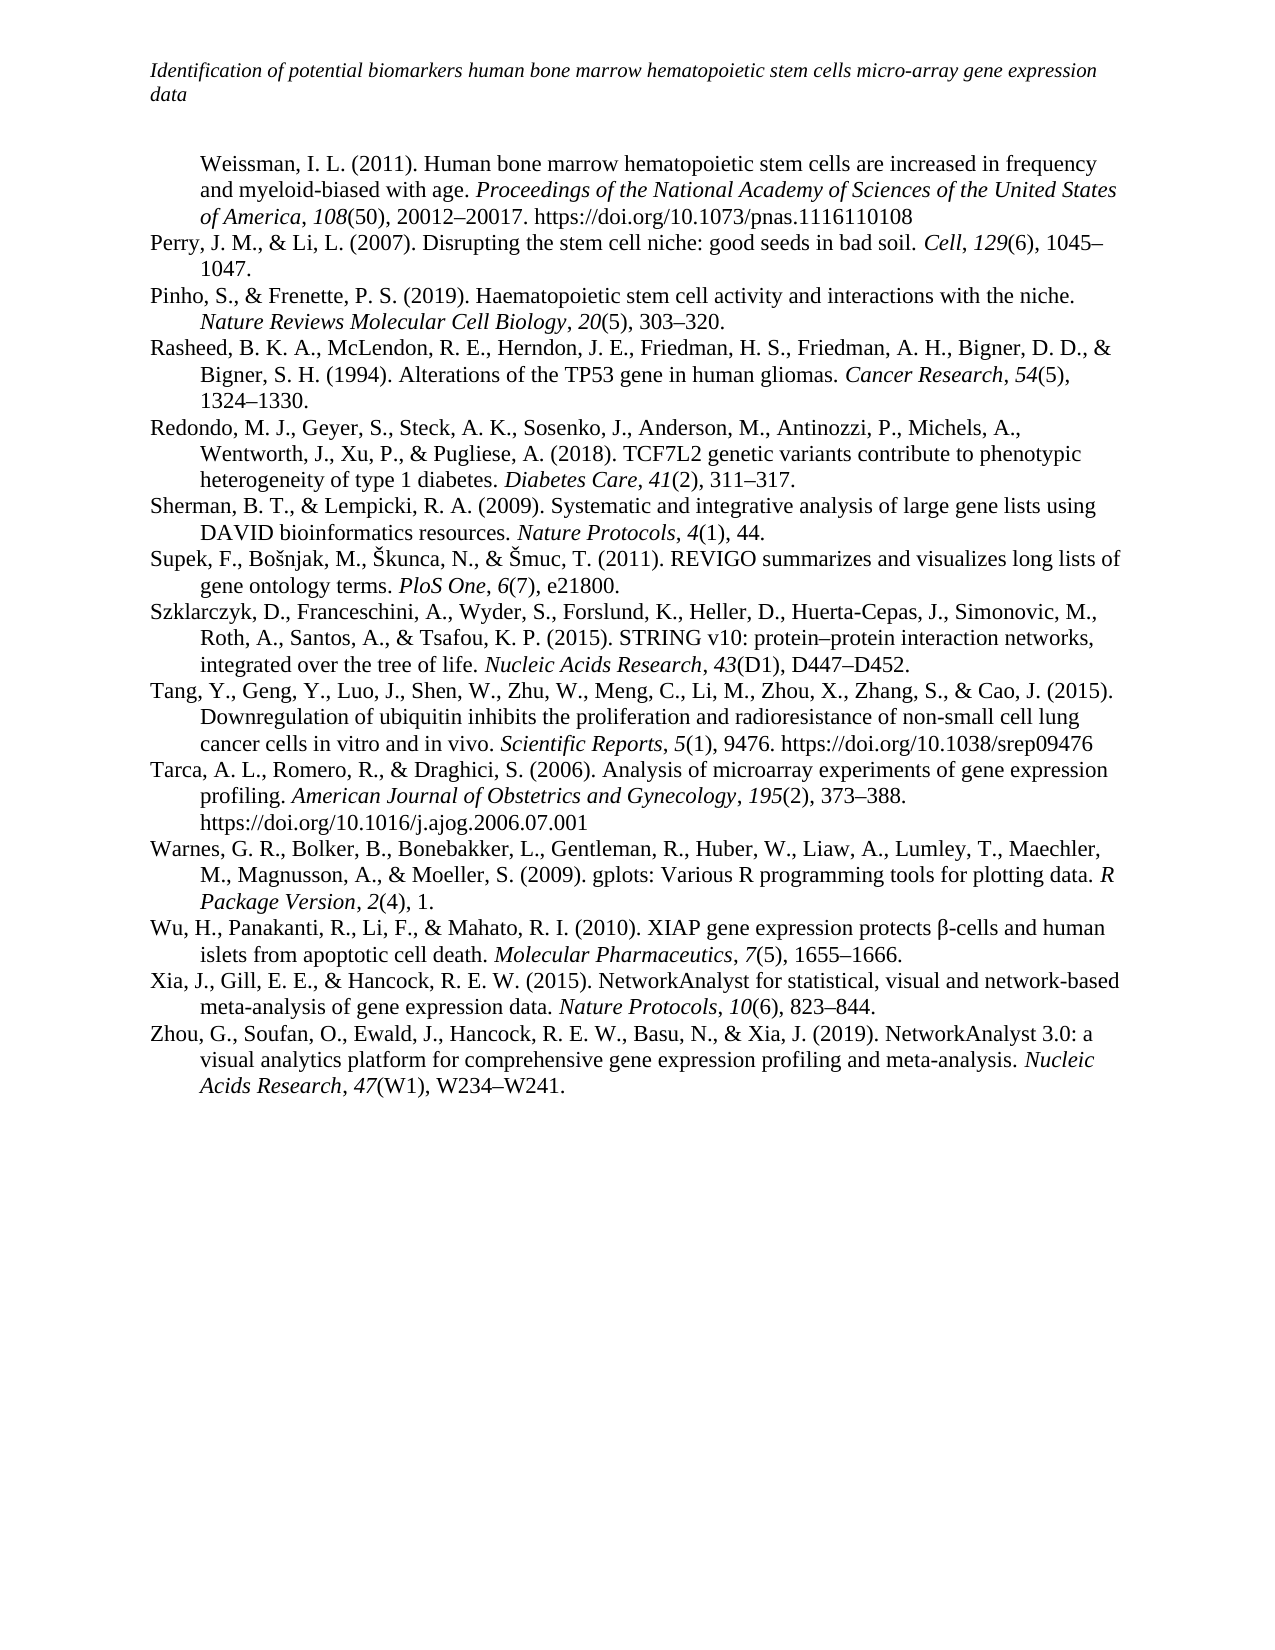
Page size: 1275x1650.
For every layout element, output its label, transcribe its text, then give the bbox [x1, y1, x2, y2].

text Supek, F., Bošnjak, M., Škunca, N., & Šmuc, T. (2011). REVIGO summarizes and visualizes long lists of gene ontology terms. PloS One, 6(7), e21800. [150, 545, 1125, 598]
text Wu, H., Panakanti, R., Li, F., & Mahato, R. I. (2010). XIAP gene expression protects β-cells and human islets from apoptotic cell death. Molecular Pharmaceutics, 7(5), 1655–1666. [150, 914, 1125, 967]
text Zhou, G., Soufan, O., Ewald, J., Hancock, R. E. W., Basu, N., & Xia, J. (2019). NetworkAnalyst 3.0: a visual analytics platform for comprehensive gene expression profiling and meta-analysis. Nucleic Acids Research, 47(W1), W234–W241. [150, 1020, 1125, 1099]
text Xia, J., Gill, E. E., & Hancock, R. E. W. (2015). NetworkAnalyst for statistical, visual and network-based meta-analysis of gene expression data. Nature Protocols, 10(6), 823–844. [150, 967, 1125, 1020]
text Tang, Y., Geng, Y., Luo, J., Shen, W., Zhu, W., Meng, C., Li, M., Zhou, X., Zhang, S., & Cao, J. (2015). Downregulation of ubiquitin inhibits the proliferation and radioresistance of non-small cell lung cancer cells in vitro and in vivo. Scientific Reports, 5(1), 9476. https://doi.org/10.1038/srep09476 [150, 677, 1125, 756]
text Pinho, S., & Frenette, P. S. (2019). Haematopoietic stem cell activity and interactions with the niche. Nature Reviews Molecular Cell Biology, 20(5), 303–320. [150, 282, 1125, 334]
text Tarca, A. L., Romero, R., & Draghici, S. (2006). Analysis of microarray experiments of gene expression profiling. American Journal of Obstetrics and Gynecology, 195(2), 373–388. https://doi.org/10.1016/j.ajog.2006.07.001 [150, 756, 1125, 835]
text Szklarczyk, D., Franceschini, A., Wyder, S., Forslund, K., Heller, D., Huerta-Cepas, J., Simonovic, M., Roth, A., Santos, A., & Tsafou, K. P. (2015). STRING v10: protein–protein interaction networks, integrated over the tree of life. Nucleic Acids Research, 43(D1), D447–D452. [150, 598, 1125, 677]
text Sherman, B. T., & Lempicki, R. A. (2009). Systematic and integrative analysis of large gene lists using DAVID bioinformatics resources. Nature Protocols, 4(1), 44. [150, 493, 1125, 545]
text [150, 150, 1125, 229]
text Rasheed, B. K. A., McLendon, R. E., Herndon, J. E., Friedman, H. S., Friedman, A. H., Bigner, D. D., & Bigner, S. H. (1994). Alterations of the TP53 gene in human gliomas. Cancer Research, 54(5), 1324–1330. [150, 334, 1125, 413]
text Perry, J. M., & Li, L. (2007). Disrupting the stem cell niche: good seeds in bad soil. Cell, 129(6), 1045–1047. [150, 229, 1125, 282]
text Redondo, M. J., Geyer, S., Steck, A. K., Sosenko, J., Anderson, M., Antinozzi, P., Michels, A., Wentworth, J., Xu, P., & Pugliese, A. (2018). TCF7L2 genetic variants contribute to phenotypic heterogeneity of type 1 diabetes. Diabetes Care, 41(2), 311–317. [150, 413, 1125, 493]
text Warnes, G. R., Bolker, B., Bonebakker, L., Gentleman, R., Huber, W., Liaw, A., Lumley, T., Maechler, M., Magnusson, A., & Moeller, S. (2009). gplots: Various R programming tools for plotting data. R Package Version, 2(4), 1. [150, 835, 1125, 914]
